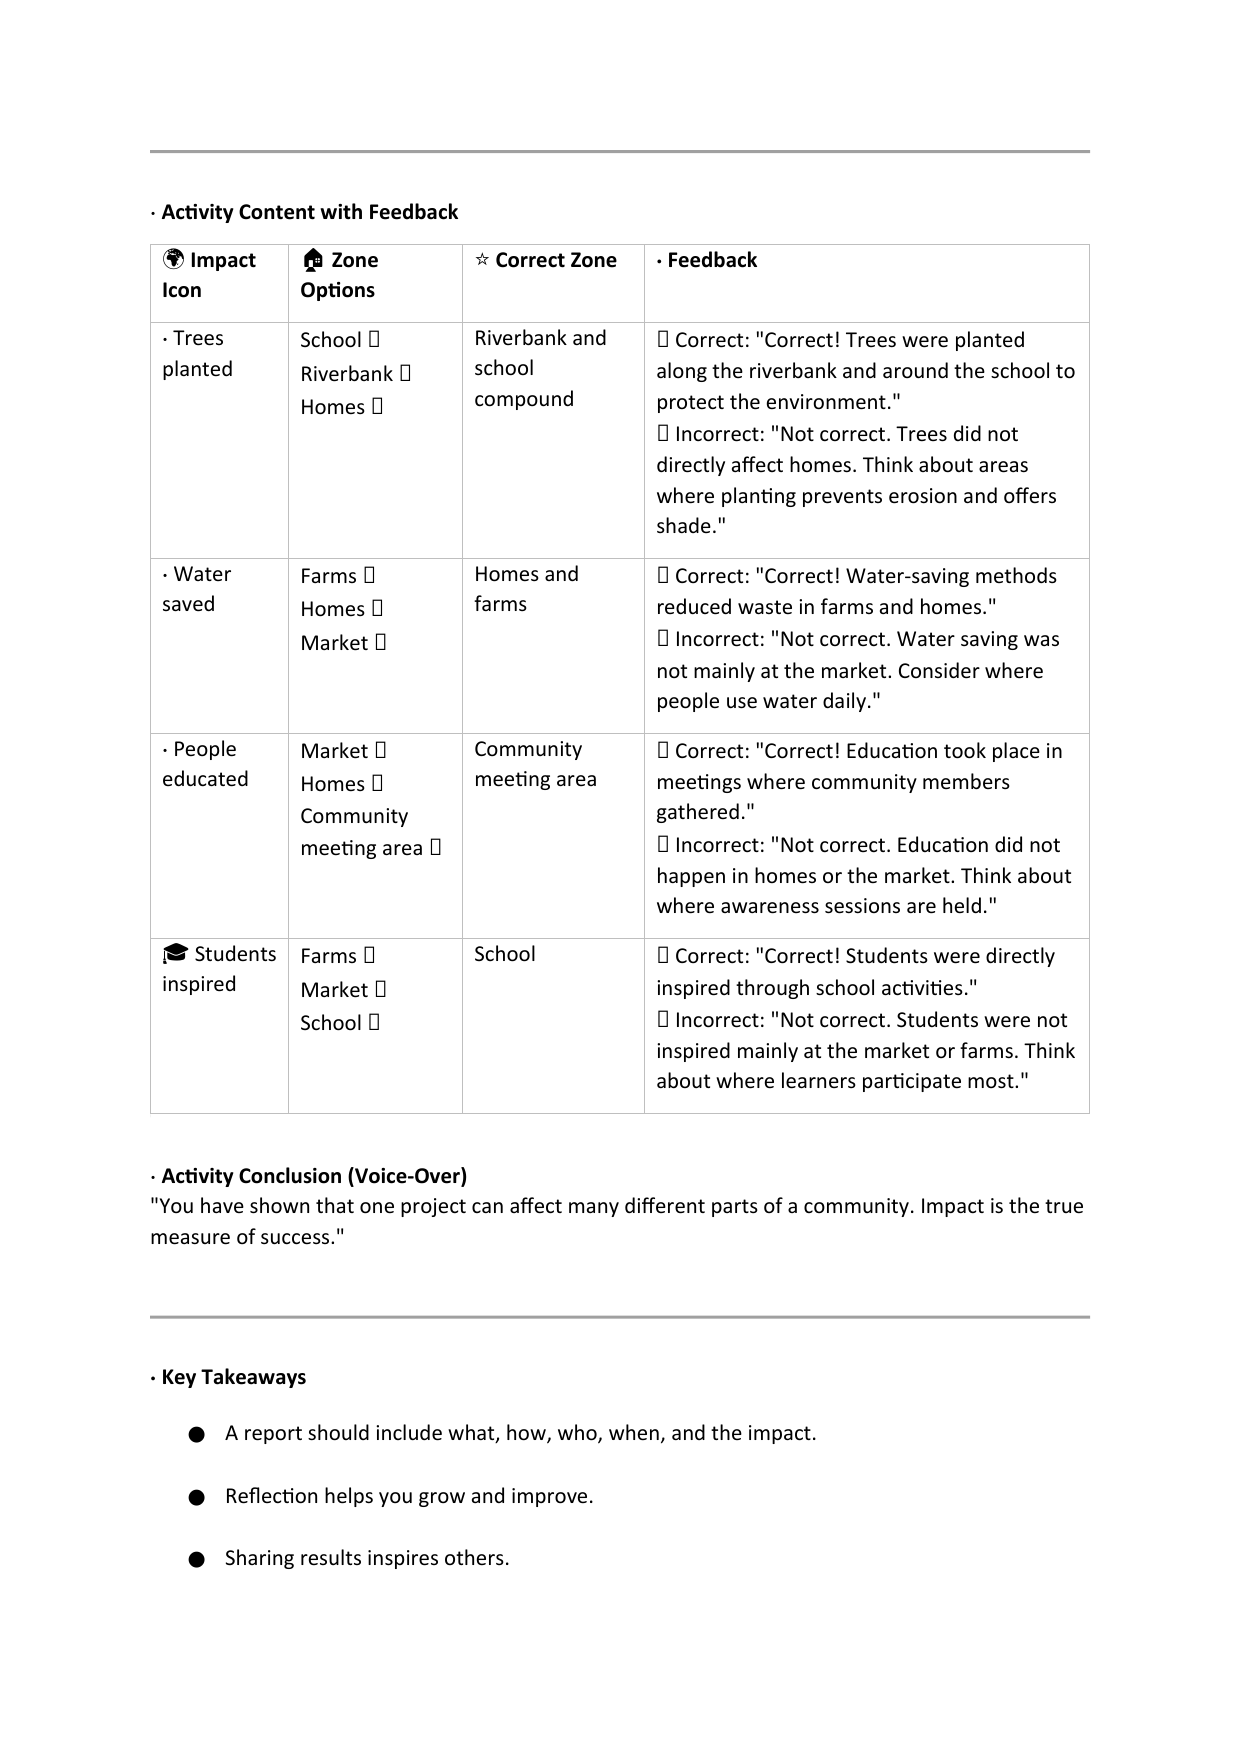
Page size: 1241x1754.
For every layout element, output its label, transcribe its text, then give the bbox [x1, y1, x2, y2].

table_cell Market Homes Community meeting area [289, 734, 462, 938]
table_cell 👥 People educated [151, 734, 288, 938]
table_cell Correct: "Correct! Education took place in meetings where community members gathered." Incorrect: "Not correct. Education did not happen in homes or the market. Think about where awareness sessions are held." [645, 734, 1089, 938]
table_cell Homes and farms [463, 559, 644, 733]
table_cell Farms Homes Market [289, 559, 462, 733]
list Sharing results inspires others. [187, 1535, 1090, 1578]
table_cell 💧 Water saved [151, 559, 288, 733]
table_header 🌍 Impact Icon [151, 245, 288, 322]
table_cell Community meeting area [463, 734, 644, 938]
text 🌟 Key Takeaways [150, 1362, 1090, 1391]
table_cell 🌳 Trees planted [151, 323, 288, 558]
table_cell School Riverbank Homes [289, 323, 462, 558]
table_header Correct Zone [463, 245, 644, 322]
table_header 💬 Feedback [645, 245, 1089, 322]
table_cell 🎓 Students inspired [151, 939, 288, 1113]
text 🧱 Activity Content with Feedback [150, 197, 1090, 225]
table_header 🏠 Zone Options [289, 245, 462, 322]
text 🔚 Activity Conclusion (Voice-Over) "You have shown that one project can affect many different parts of a community. Impact is the true measure of success." [150, 1161, 1090, 1250]
table_cell Correct: "Correct! Trees were planted along the riverbank and around the school to protect the environment." Incorrect: "Not correct. Trees did not directly affect homes. Think about areas where planting prevents erosion and offers shade." [645, 323, 1089, 558]
table_cell Riverbank and school compound [463, 323, 644, 558]
table_cell Correct: "Correct! Water-saving methods reduced waste in farms and homes." Incorrect: "Not correct. Water saving was not mainly at the market. Consider where people use water daily." [645, 559, 1089, 733]
table_cell School [463, 939, 644, 1113]
list A report should include what, how, who, when, and the impact. [187, 1409, 1090, 1452]
table_cell Farms Market School [289, 939, 462, 1113]
list Reflection helps you grow and improve. [187, 1472, 1090, 1515]
table_cell Correct: "Correct! Students were directly inspired through school activities." Incorrect: "Not correct. Students were not inspired mainly at the market or farms. Think about where learners participate most." [645, 939, 1089, 1113]
